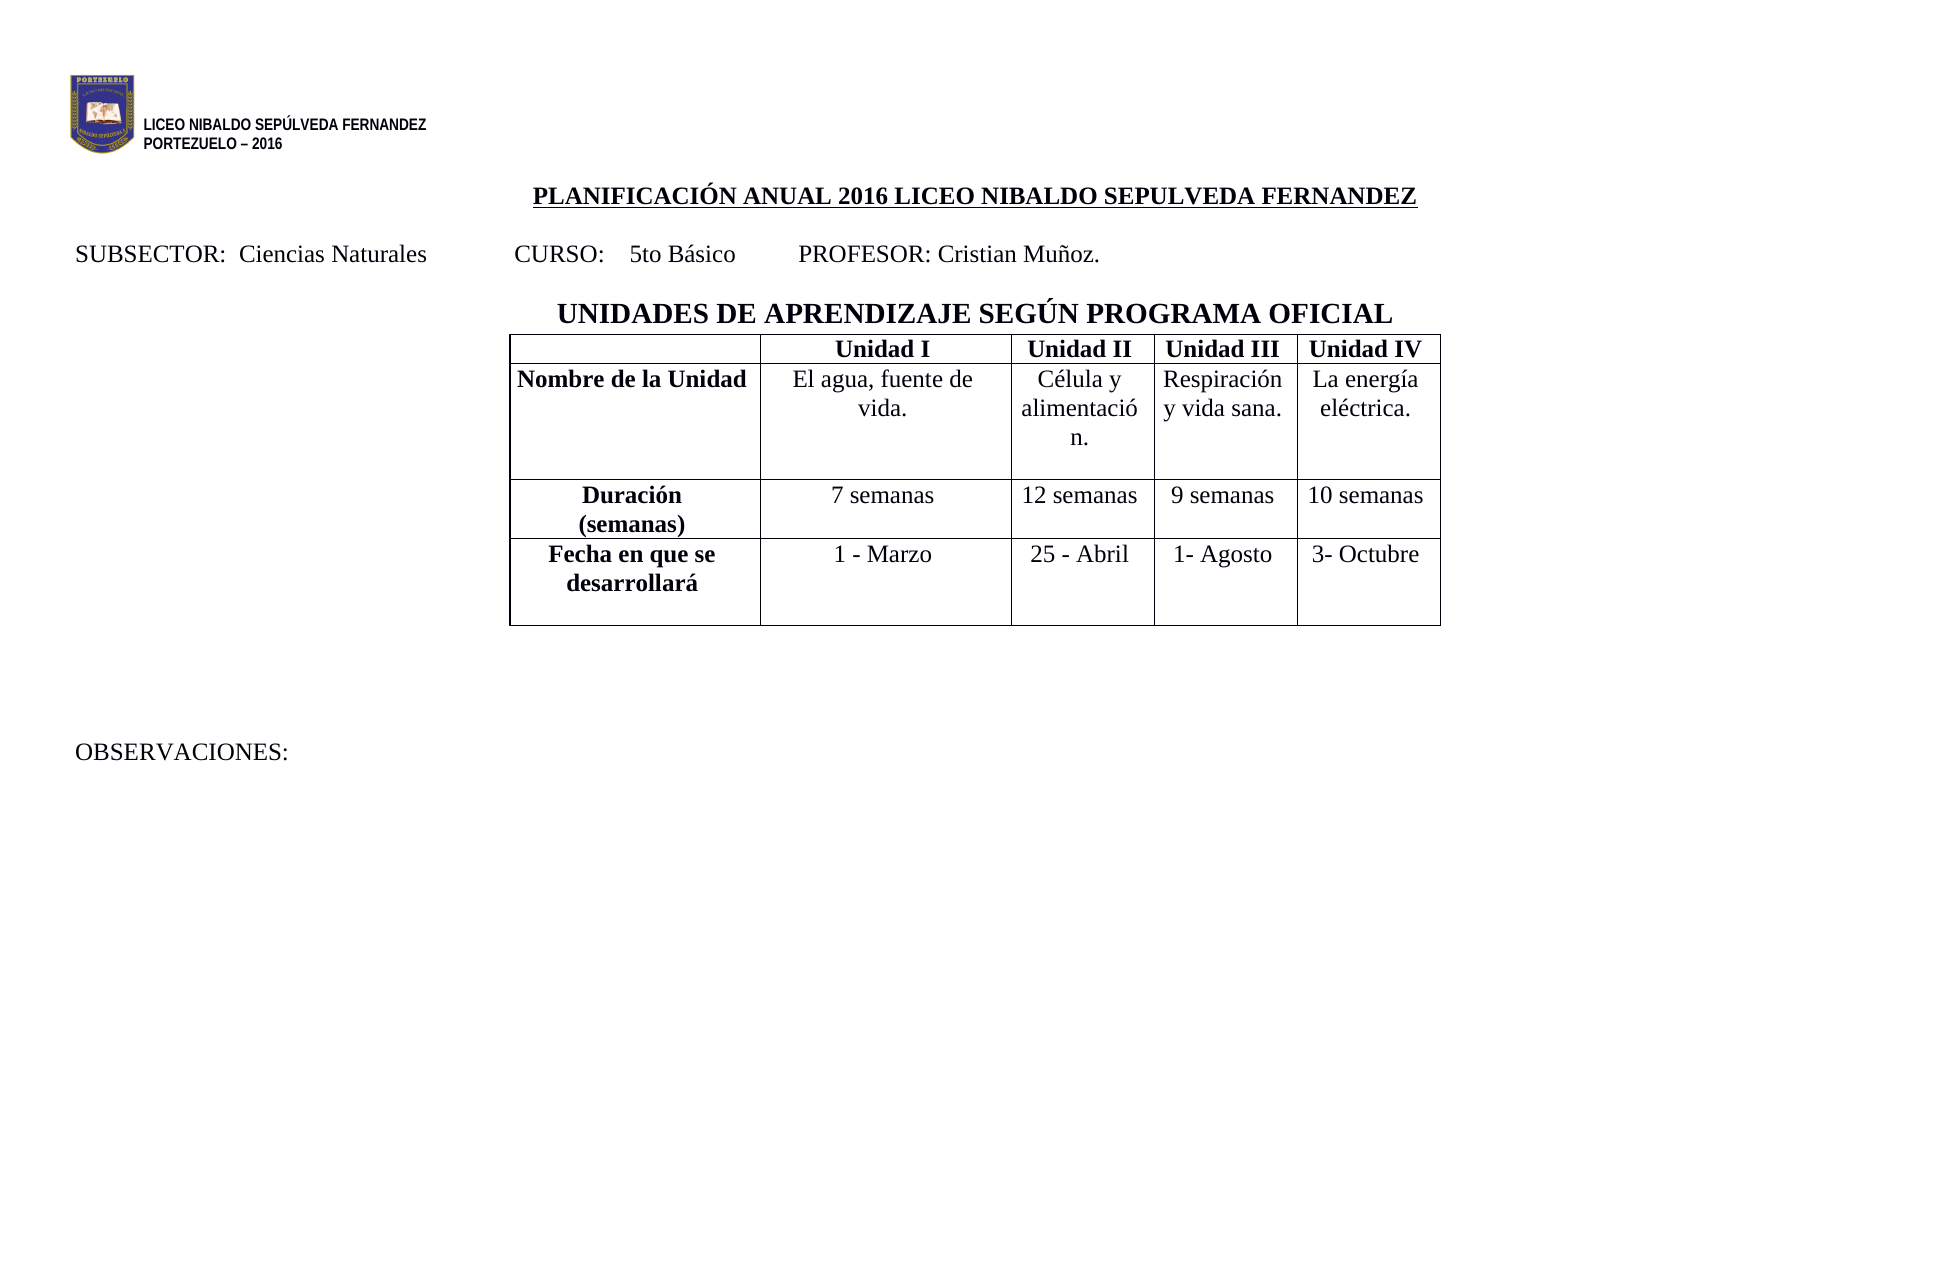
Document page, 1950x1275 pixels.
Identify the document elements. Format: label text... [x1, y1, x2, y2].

text UNIDADES DE APRENDIZAJE SEGÚN PROGRAMA OFICIAL [75, 297, 1875, 330]
text PLANIFICACIÓN ANUAL 2016 LICEO NIBALDO SEPULVEDA FERNANDEZ [75, 182, 1875, 210]
text SUBSECTOR: Ciencias Naturales CURSO: 5to Básico PROFESOR: Cristian Muñoz. [75, 239, 1875, 268]
text OBSERVACIONES: [75, 737, 1875, 766]
picture [66, 70, 141, 155]
